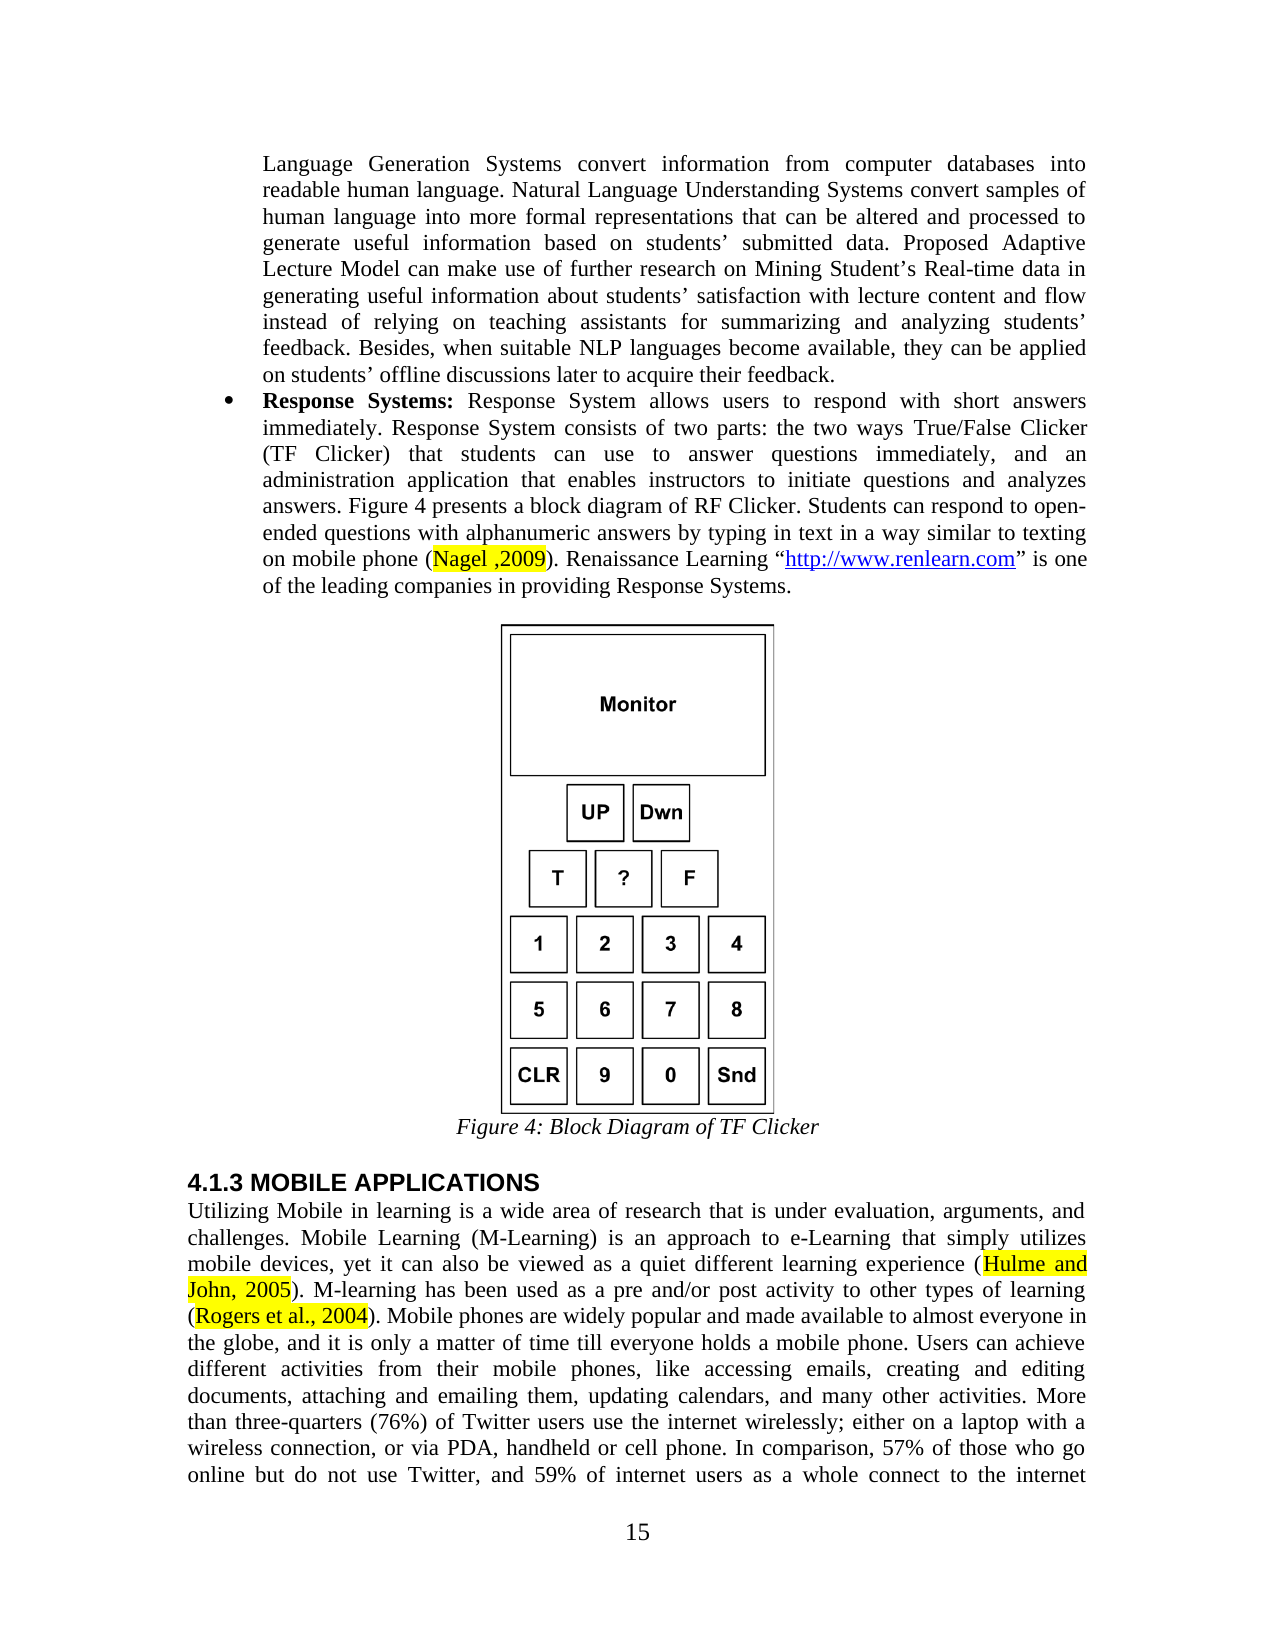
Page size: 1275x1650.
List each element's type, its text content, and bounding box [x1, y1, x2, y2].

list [225, 150, 1087, 387]
picture [500, 624, 775, 1114]
text Figure 4: Block Diagram of TF Clicker [187, 1113, 1087, 1140]
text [187, 1197, 1087, 1487]
list Response Systems: Response System allows users to respond with short answers immediately. Response System consists of two parts: the two ways True/False Clicker (TF Clicker) that students can use to answer questions immediately, and an administration application that enables instructors to initiate questions and analyzes answers. Figure 4 presents a block diagram of RF Clicker. Students can respond to open-ended questions with alphanumeric answers by typing in text in a way similar to texting on mobile phone (Nagel ,2009). Renaissance Learning “http://www.renlearn.com” is one of the leading companies in providing Response Systems. [225, 387, 1087, 598]
text 4.1.3 MOBILE APPLICATIONS [187, 1168, 1087, 1197]
